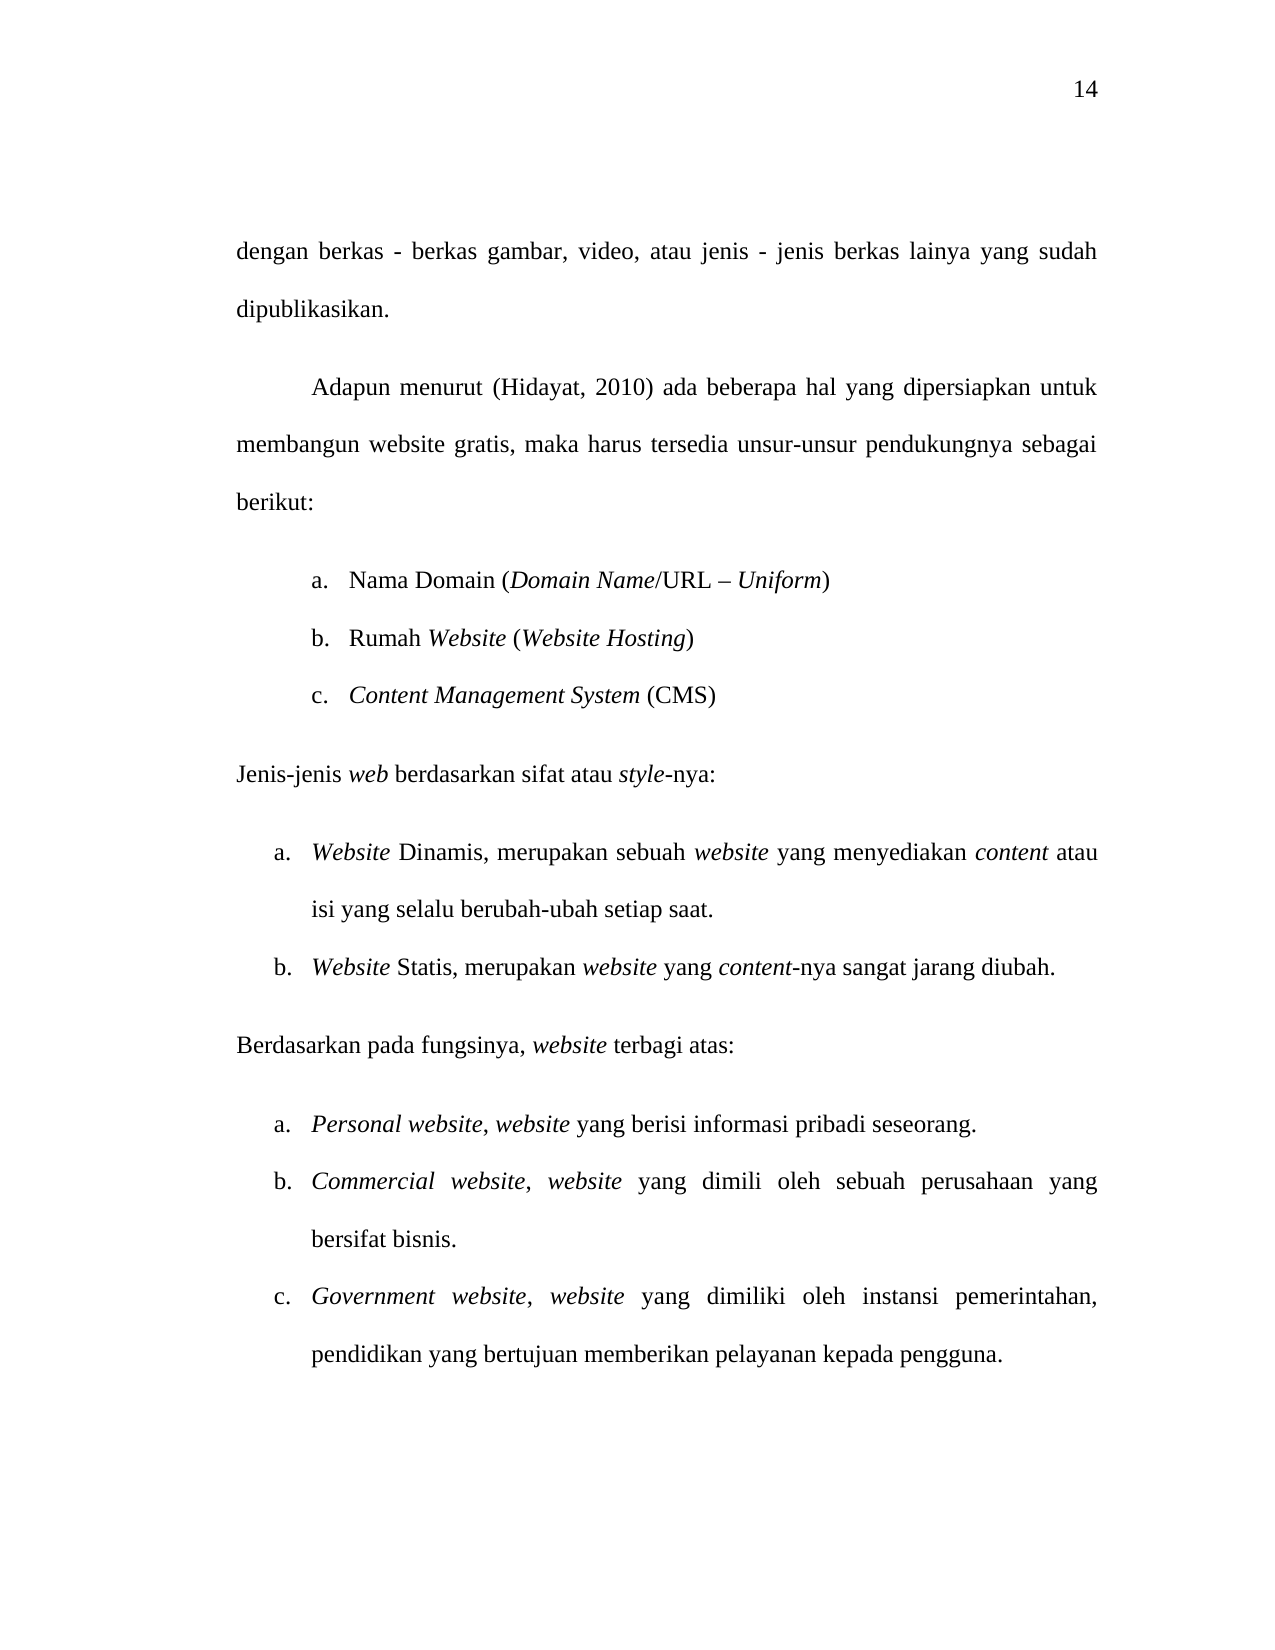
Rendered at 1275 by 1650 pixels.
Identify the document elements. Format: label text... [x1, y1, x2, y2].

list Content Management System (CMS) [311, 680, 1098, 709]
list Rumah Website (Website Hosting) [311, 623, 1098, 652]
text Adapun menurut ada beberapa hal yang dipersiapkan untuk membangun website gratis, maka harus tersedia unsur-unsur pendukungnya sebagai berikut: [236, 372, 1098, 516]
list Website Statis, merupakan website yang content-nya sangat jarang diubah. [274, 952, 1098, 981]
list Commercial website, website yang dimili oleh sebuah perusahaan yang bersifat bisnis. [274, 1166, 1098, 1252]
list Personal website, website yang berisi informasi pribadi seseorang. [274, 1109, 1098, 1137]
text Berdasarkan pada fungsinya, website terbagi atas: [236, 1030, 1098, 1059]
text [236, 236, 1098, 322]
text Jenis-jenis web berdasarkan sifat atau style-nya: [236, 759, 1098, 787]
list Website Dinamis, merupakan sebuah website yang menyediakan content atau isi yang selalu berubah-ubah setiap saat. [274, 837, 1098, 923]
list Nama Domain (Domain Name/URL – Uniform) [311, 565, 1098, 594]
list Government website, website yang dimiliki oleh instansi pemerintahan, pendidikan yang bertujuan memberikan pelayanan kepada pengguna. [274, 1281, 1098, 1367]
